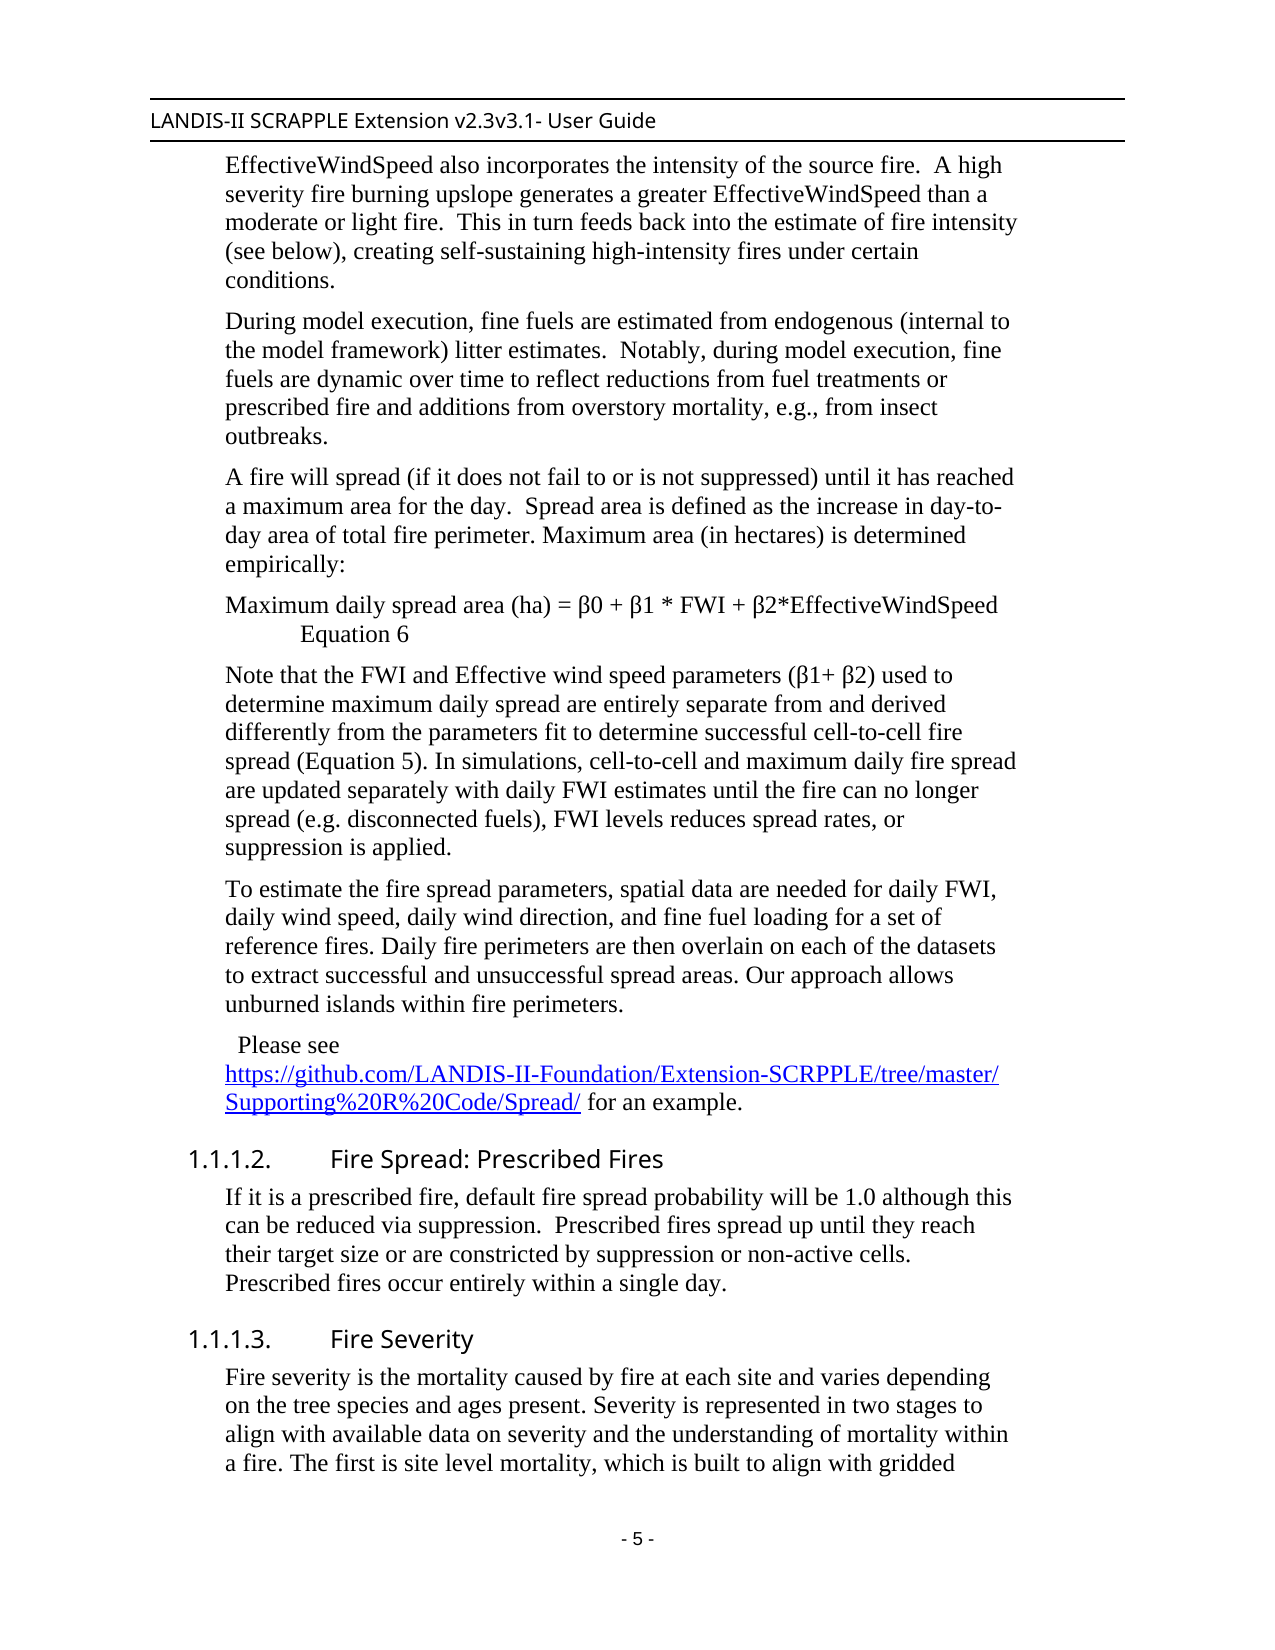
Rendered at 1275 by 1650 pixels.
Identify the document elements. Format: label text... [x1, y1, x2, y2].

text Note that the FWI and Effective wind speed parameters (β1+ β2) used to determine maximum daily spread are entirely separate from and derived differently from the parameters fit to determine successful cell-to-cell fire spread (Equation 5). In simulations, cell-to-cell and maximum daily fire spread are updated separately with daily FWI estimates until the fire can no longer spread (e.g. disconnected fuels), FWI levels reduces spread rates, or suppression is applied. [225, 660, 1020, 861]
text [225, 1362, 1020, 1477]
text To estimate the fire spread parameters, spatial data are needed for daily FWI, daily wind speed, daily wind direction, and fine fuel loading for a set of reference fires. Daily fire perimeters are then overlain on each of the datasets to extract successful and unsuccessful spread areas. Our approach allows unburned islands within fire perimeters. [225, 874, 1020, 1017]
text During model execution, fine fuels are estimated from endogenous (internal to the model framework) litter estimates. Notably, during model execution, fine fuels are dynamic over time to reflect reductions from fuel treatments or prescribed fire and additions from overstory mortality, e.g., from insect outbreaks. [225, 306, 1020, 450]
text Please see https://github.com/LANDIS-II-Foundation/Extension-SCRPPLE/tree/master/Supporting%20R%20Code/Spread/ for an example. [225, 1030, 1020, 1116]
subtitle Fire Severity [187, 1322, 1125, 1356]
text Maximum daily spread area (ha) = β0 + β1 * FWI + β2*EffectiveWindSpeed Equation 6 [225, 590, 1020, 647]
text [225, 150, 1020, 294]
subtitle Fire Spread: Prescribed Fires [187, 1141, 1125, 1175]
text A fire will spread (if it does not fail to or is not suppressed) until it has reached a maximum area for the day. Spread area is defined as the increase in day-to-day area of total fire perimeter. Maximum area (in hectares) is determined empirically: [225, 462, 1020, 577]
text If it is a prescribed fire, default fire spread probability will be 1.0 although this can be reduced via suppression. Prescribed fires spread up until they reach their target size or are constricted by suppression or non-active cells. Prescribed fires occur entirely within a single day. [225, 1182, 1020, 1297]
